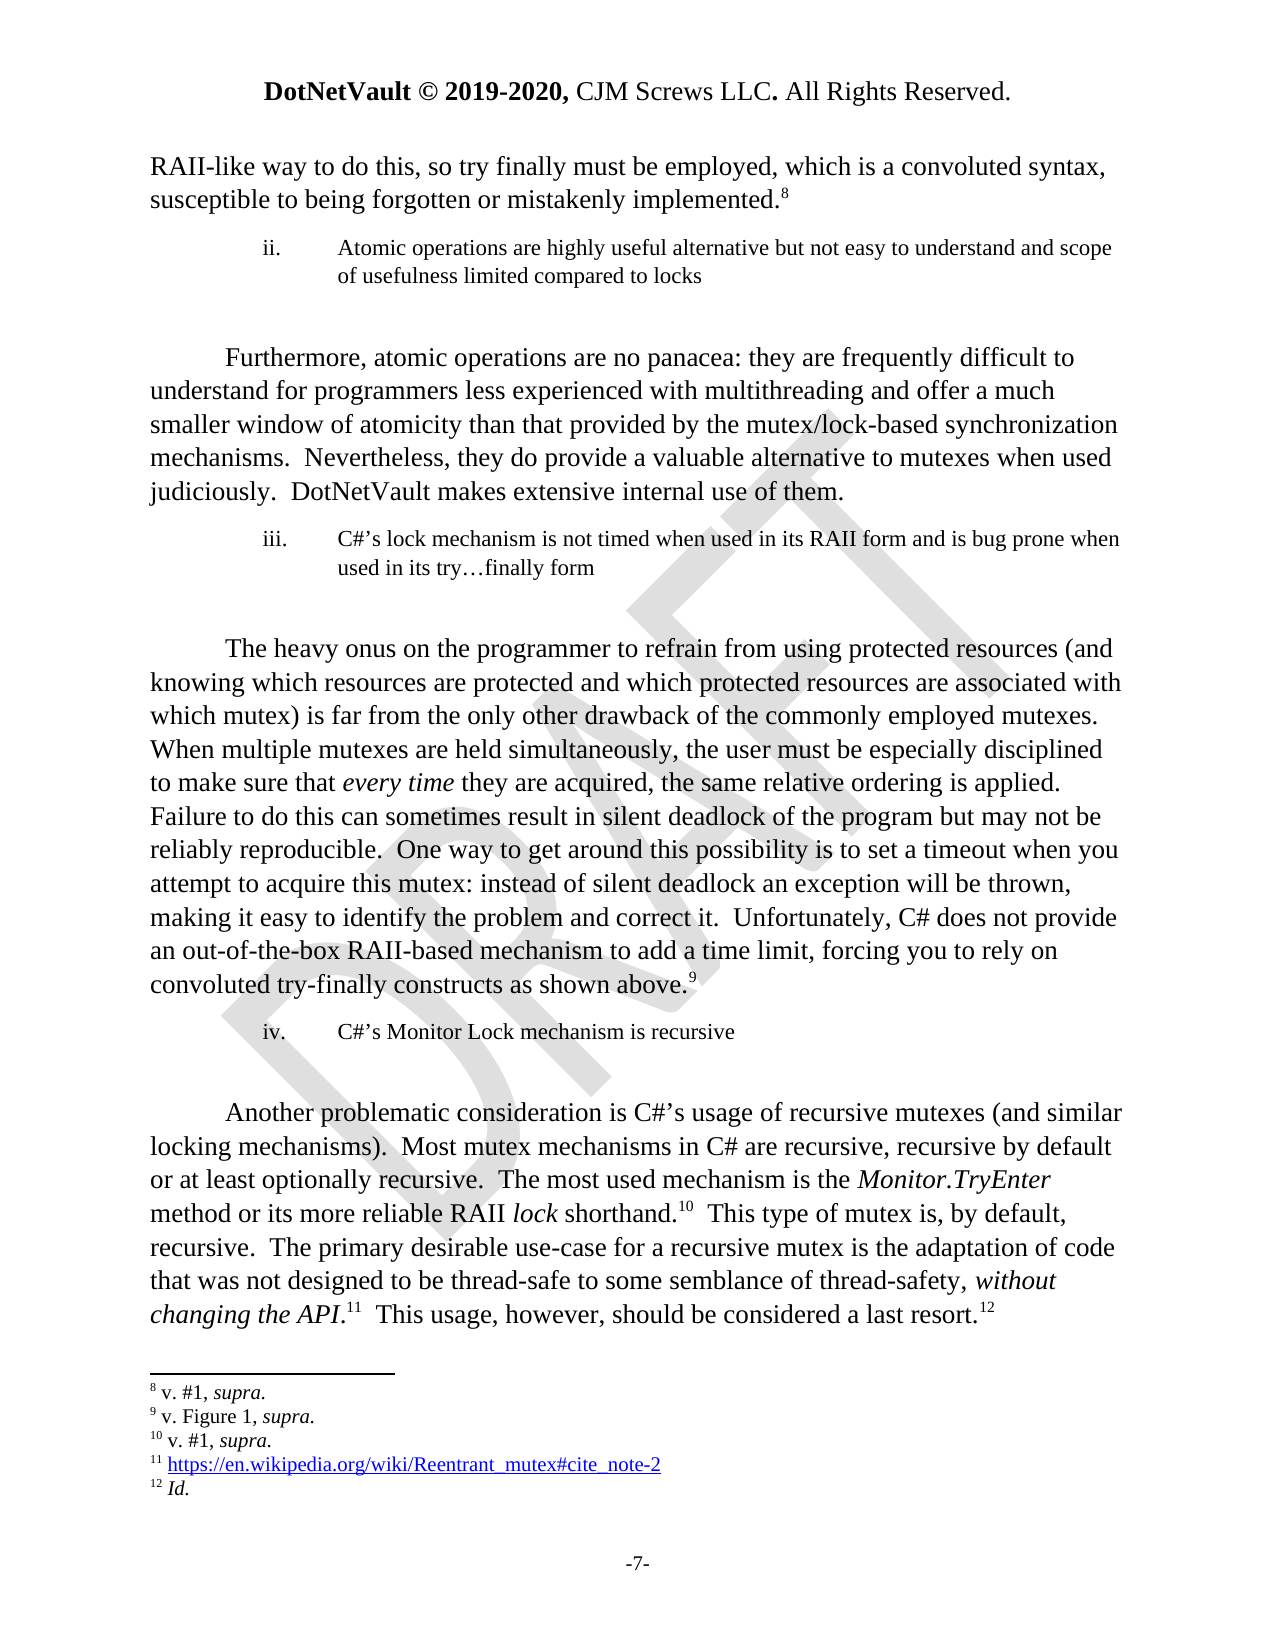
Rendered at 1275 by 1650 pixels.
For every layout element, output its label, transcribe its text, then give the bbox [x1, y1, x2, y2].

subtitle Atomic operations are highly useful alternative but not easy to understand and scope of usefulness limited compared to locks [262, 234, 1125, 288]
subtitle C#’s lock mechanism is not timed when used in its RAII form and is bug prone when used in its try…finally form [262, 525, 1125, 580]
subtitle C#’s Monitor Lock mechanism is recursive [262, 1018, 1125, 1044]
text The heavy onus on the programmer to refrain from using protected resources (and knowing which resources are protected and which protected resources are associated with which mutex) is far from the only other drawback of the commonly employed mutexes. When multiple mutexes are held simultaneously, the user must be especially disciplined to make sure that every time they are acquired, the same relative ordering is applied. Failure to do this can sometimes result in silent deadlock of the program but may not be reliably reproducible. One way to get around this possibility is to set a timeout when you attempt to acquire this mutex: instead of silent deadlock an exception will be thrown, making it easy to identify the problem and correct it. Unfortunately, C# does not provide an out-of-the-box RAII-based mechanism to add a time limit, forcing you to rely on convoluted try-finally constructs as shown above. [150, 632, 1125, 999]
text Another problematic consideration is C#’s usage of recursive mutexes (and similar locking mechanisms). Most mutex mechanisms in C# are recursive, recursive by default or at least optionally recursive. The most used mechanism is the Monitor.TryEnter method or its more reliable RAII lock shorthand. This type of mutex is, by default, recursive. The primary desirable use-case for a recursive mutex is the adaptation of code that was not designed to be thread-safe to some semblance of thread-safety, without changing the API. This usage, however, should be considered a last resort. [150, 1097, 1125, 1329]
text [150, 150, 1125, 215]
text Furthermore, atomic operations are no panacea: they are frequently difficult to understand for programmers less experienced with multithreading and offer a much smaller window of atomicity than that provided by the mutex/lock-based synchronization mechanisms. Nevertheless, they do provide a valuable alternative to mutexes when used judiciously. DotNetVault makes extensive internal use of them. [150, 341, 1125, 506]
